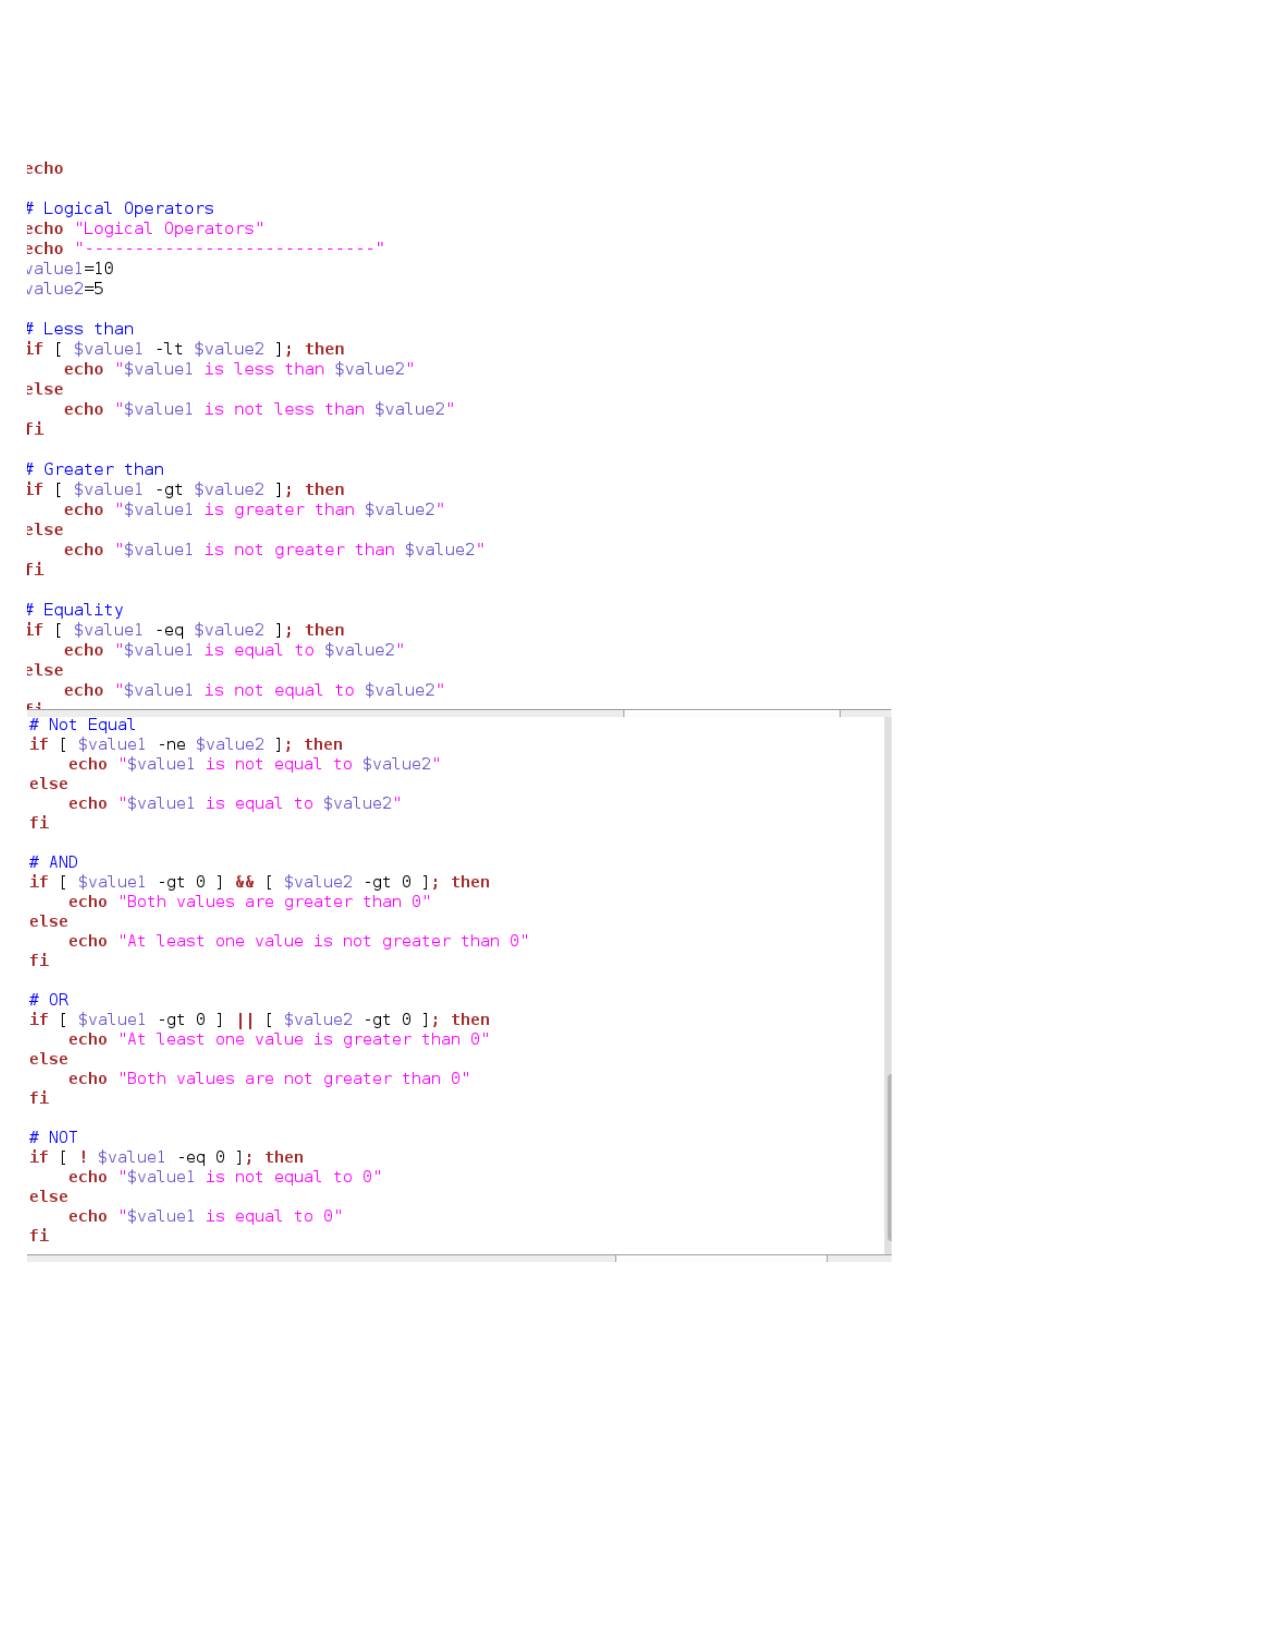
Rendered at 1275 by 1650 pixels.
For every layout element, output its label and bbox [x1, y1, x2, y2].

picture [27, 156, 892, 1262]
